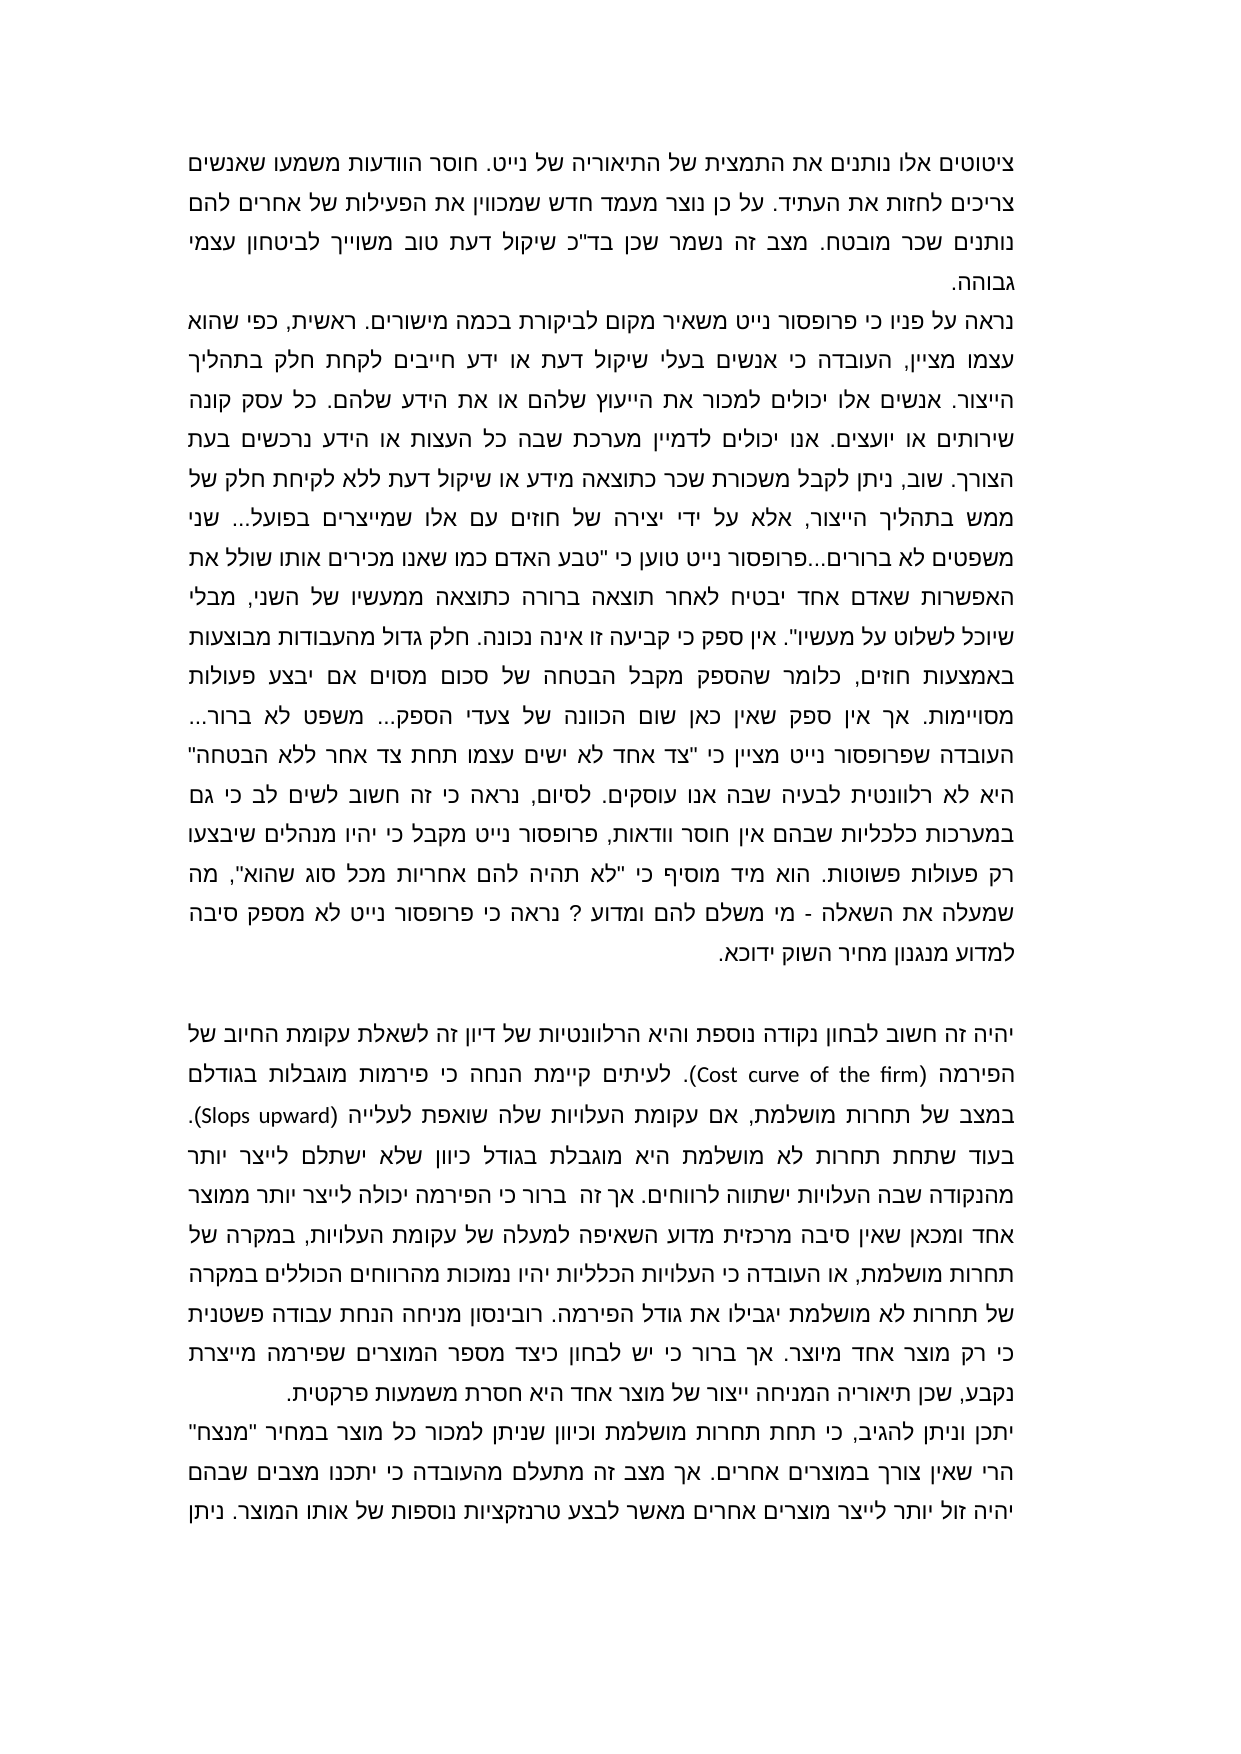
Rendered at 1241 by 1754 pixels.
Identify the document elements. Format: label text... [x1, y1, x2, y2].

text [187, 1419, 1016, 1524]
text יהיה זה חשוב לבחון נקודה נוספת והיא הרלוונטיות של דיון זה לשאלת עקומת החיוב של הפירמה (Cost curve of the firm). לעיתים קיימת הנחה כי פירמות מוגבלות בגודלם במצב של תחרות מושלמת, אם עקומת העלויות שלה שואפת לעלייה (Slops upward). בעוד שתחת תחרות לא מושלמת היא מוגבלת בגודל כיוון שלא ישתלם לייצר יותר מהנקודה שבה העלויות ישתווה לרווחים. אך זה ברור כי הפירמה יכולה לייצר יותר ממוצר אחד ומכאן שאין סיבה מרכזית מדוע השאיפה למעלה של עקומת העלויות, במקרה של תחרות מושלמת, או העובדה כי העלויות הכלליות יהיו נמוכות מהרווחים הכוללים במקרה של תחרות לא מושלמת יגבילו את גודל הפירמה. רובינסון מניחה הנחת עבודה פשטנית כי רק מוצר אחד מיוצר. אך ברור כי יש לבחון כיצד מספר המוצרים שפירמה מייצרת נקבע, שכן תיאוריה המניחה ייצור של מוצר אחד היא חסרת משמעות פרקטית. [187, 1021, 1016, 1406]
text נראה על פניו כי פרופסור נייט משאיר מקום לביקורת בכמה מישורים. ראשית, כפי שהוא עצמו מציין, העובדה כי אנשים בעלי שיקול דעת או ידע חייבים לקחת חלק בתהליך הייצור. אנשים אלו יכולים למכור את הייעוץ שלהם או את הידע שלהם. כל עסק קונה שירותים או יועצים. אנו יכולים לדמיין מערכת שבה כל העצות או הידע נרכשים בעת הצורך. שוב, ניתן לקבל משכורת שכר כתוצאה מידע או שיקול דעת ללא לקיחת חלק של ממש בתהליך הייצור, אלא על ידי יצירה של חוזים עם אלו שמייצרים בפועל... שני משפטים לא ברורים...פרופסור נייט טוען כי "טבע האדם כמו שאנו מכירים אותו שולל את האפשרות שאדם אחד יבטיח לאחר תוצאה ברורה כתוצאה ממעשיו של השני, מבלי שיוכל לשלוט על מעשיו". אין ספק כי קביעה זו אינה נכונה. חלק גדול מהעבודות מבוצעות באמצעות חוזים, כלומר שהספק מקבל הבטחה של סכום מסוים אם יבצע פעולות מסויימות. אך אין ספק שאין כאן שום הכוונה של צעדי הספק... משפט לא ברור... העובדה שפרופסור נייט מציין כי "צד אחד לא ישים עצמו תחת צד אחר ללא הבטחה" היא לא רלוונטית לבעיה שבה אנו עוסקים. לסיום, נראה כי זה חשוב לשים לב כי גם במערכות כלכליות שבהם אין חוסר וודאות, פרופסור נייט מקבל כי יהיו מנהלים שיבצעו רק פעולות פשוטות. הוא מיד מוסיף כי "לא תהיה להם אחריות מכל סוג שהוא", מה שמעלה את השאלה - מי משלם להם ומדוע ? נראה כי פרופסור נייט לא מספק סיבה למדוע מנגנון מחיר השוק ידוכא. [187, 308, 1016, 966]
text ציטוטים אלו נותנים את התמצית של התיאוריה של נייט. חוסר הוודעות משמעו שאנשים צריכים לחזות את העתיד. על כן נוצר מעמד חדש שמכווין את הפעילות של אחרים להם נותנים שכר מובטח. מצב זה נשמר שכן בד"כ שיקול דעת טוב משוייך לביטחון עצמי גבוהה. [187, 150, 1016, 295]
